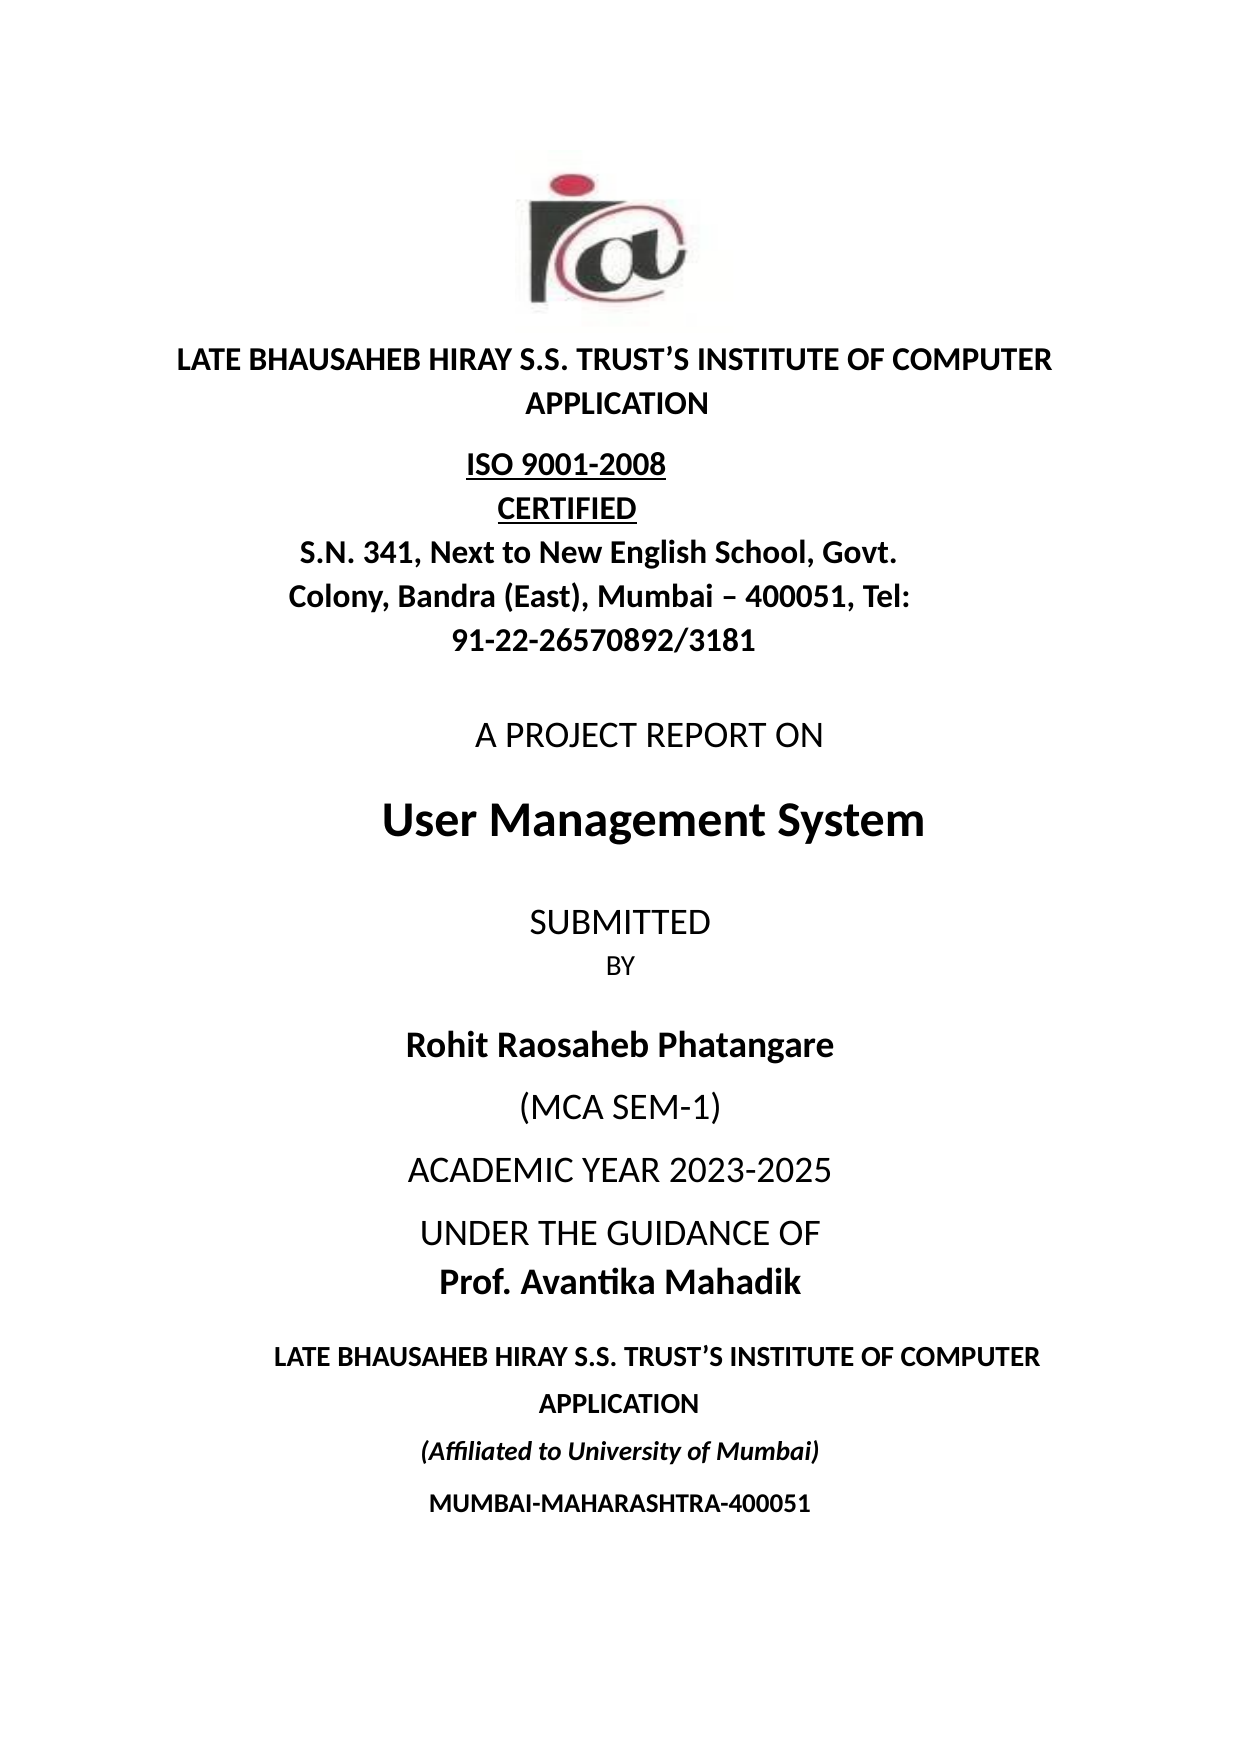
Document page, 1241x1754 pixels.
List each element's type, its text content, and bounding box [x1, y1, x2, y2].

text SUBMITTED [150, 898, 1090, 944]
text 91-22-26570892/3181 [150, 619, 1056, 659]
text BY [150, 947, 1090, 983]
text ACADEMIC YEAR 2023-2025 [150, 1146, 1090, 1192]
text Colony, Bandra (East), Mumbai – 400051, Tel: [289, 575, 1188, 616]
text (Affiliated to University of Mumbai) [150, 1434, 1090, 1467]
picture [515, 150, 734, 333]
text CERTIFIED [467, 487, 1188, 528]
text ISO 9001-2008 [466, 443, 1188, 484]
text (MCA SEM-1) [150, 1083, 1090, 1129]
text MUMBAI-MAHARASHTRA-400051 [150, 1487, 1090, 1519]
text A PROJECT REPORT ON [150, 711, 1090, 756]
subtitle LATE BHAUSAHEB HIRAY S.S. TRUST’S INSTITUTE OF COMPUTER APPLICATION [267, 1338, 1188, 1423]
text LATE BHAUSAHEB HIRAY S.S. TRUST’S INSTITUTE OF COMPUTER APPLICATION [177, 338, 1188, 423]
text Rohit Raosaheb Phatangare [150, 1021, 1090, 1067]
subtitle User Management System [150, 788, 1090, 849]
text UNDER THE GUIDANCE OF [150, 1209, 1090, 1254]
text S.N. 341, Next to New English School, Govt. [187, 531, 1188, 572]
text Prof. Avantika Mahadik [150, 1258, 1090, 1304]
